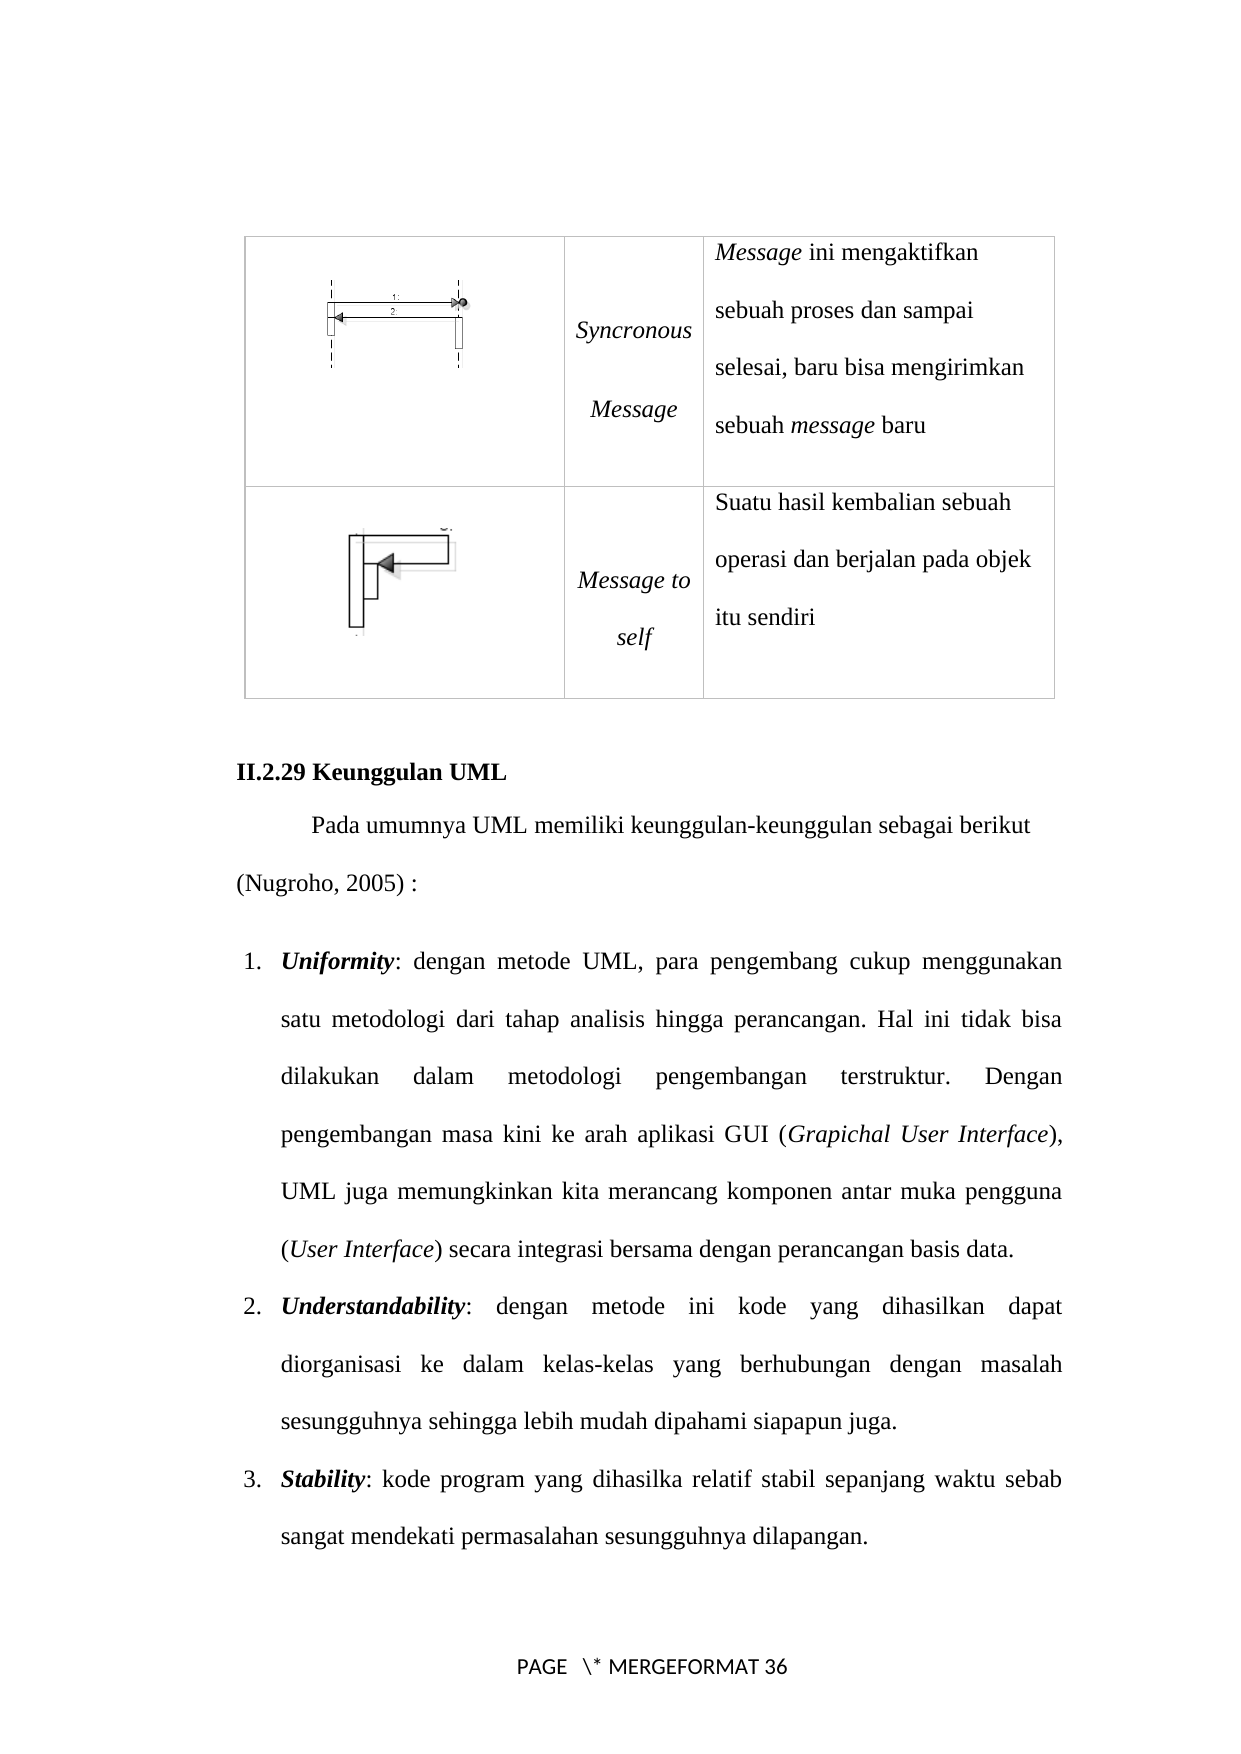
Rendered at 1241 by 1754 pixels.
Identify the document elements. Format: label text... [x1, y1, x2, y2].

list Understandability: dengan metode ini kode yang dihasilkan dapat diorganisasi ke dalam kelas-kelas yang berhubungan dengan masalah sesungguhnya sehingga lebih mudah dipahami siapapun juga. [243, 1291, 1063, 1435]
list Uniformity: dengan metode UML, para pengembang cukup menggunakan satu metodologi dari tahap analisis hingga perancangan. Hal ini tidak bisa dilakukan dalam metodologi pengembangan terstruktur. Dengan pengembangan masa kini ke arah aplikasi GUI (Grapichal User Interface), UML juga memungkinkan kita merancang komponen antar muka pengguna (User Interface) secara integrasi bersama dengan perancangan basis data. [243, 946, 1063, 1263]
table_cell [246, 237, 564, 486]
list Stability: kode program yang dihasilka relatif stabil sepanjang waktu sebab sangat mendekati permasalahan sesungguhnya dilapangan. [243, 1464, 1063, 1550]
table_cell [246, 487, 564, 698]
table_cell Syncronous Message [565, 237, 703, 486]
subtitle Keunggulan UML [236, 757, 1063, 786]
text Pada umumnya UML memiliki keunggulan-keunggulan sebagai berikut (Nugroho, 2005) : [236, 811, 1063, 897]
table_cell Message ini mengaktifkan sebuah proses dan sampai selesai, baru bisa mengirimkan sebuah message baru [704, 237, 1054, 486]
table_cell Suatu hasil kembalian sebuah operasi dan berjalan pada objek itu sendiri [704, 487, 1054, 698]
table_cell Message to self [565, 487, 703, 698]
